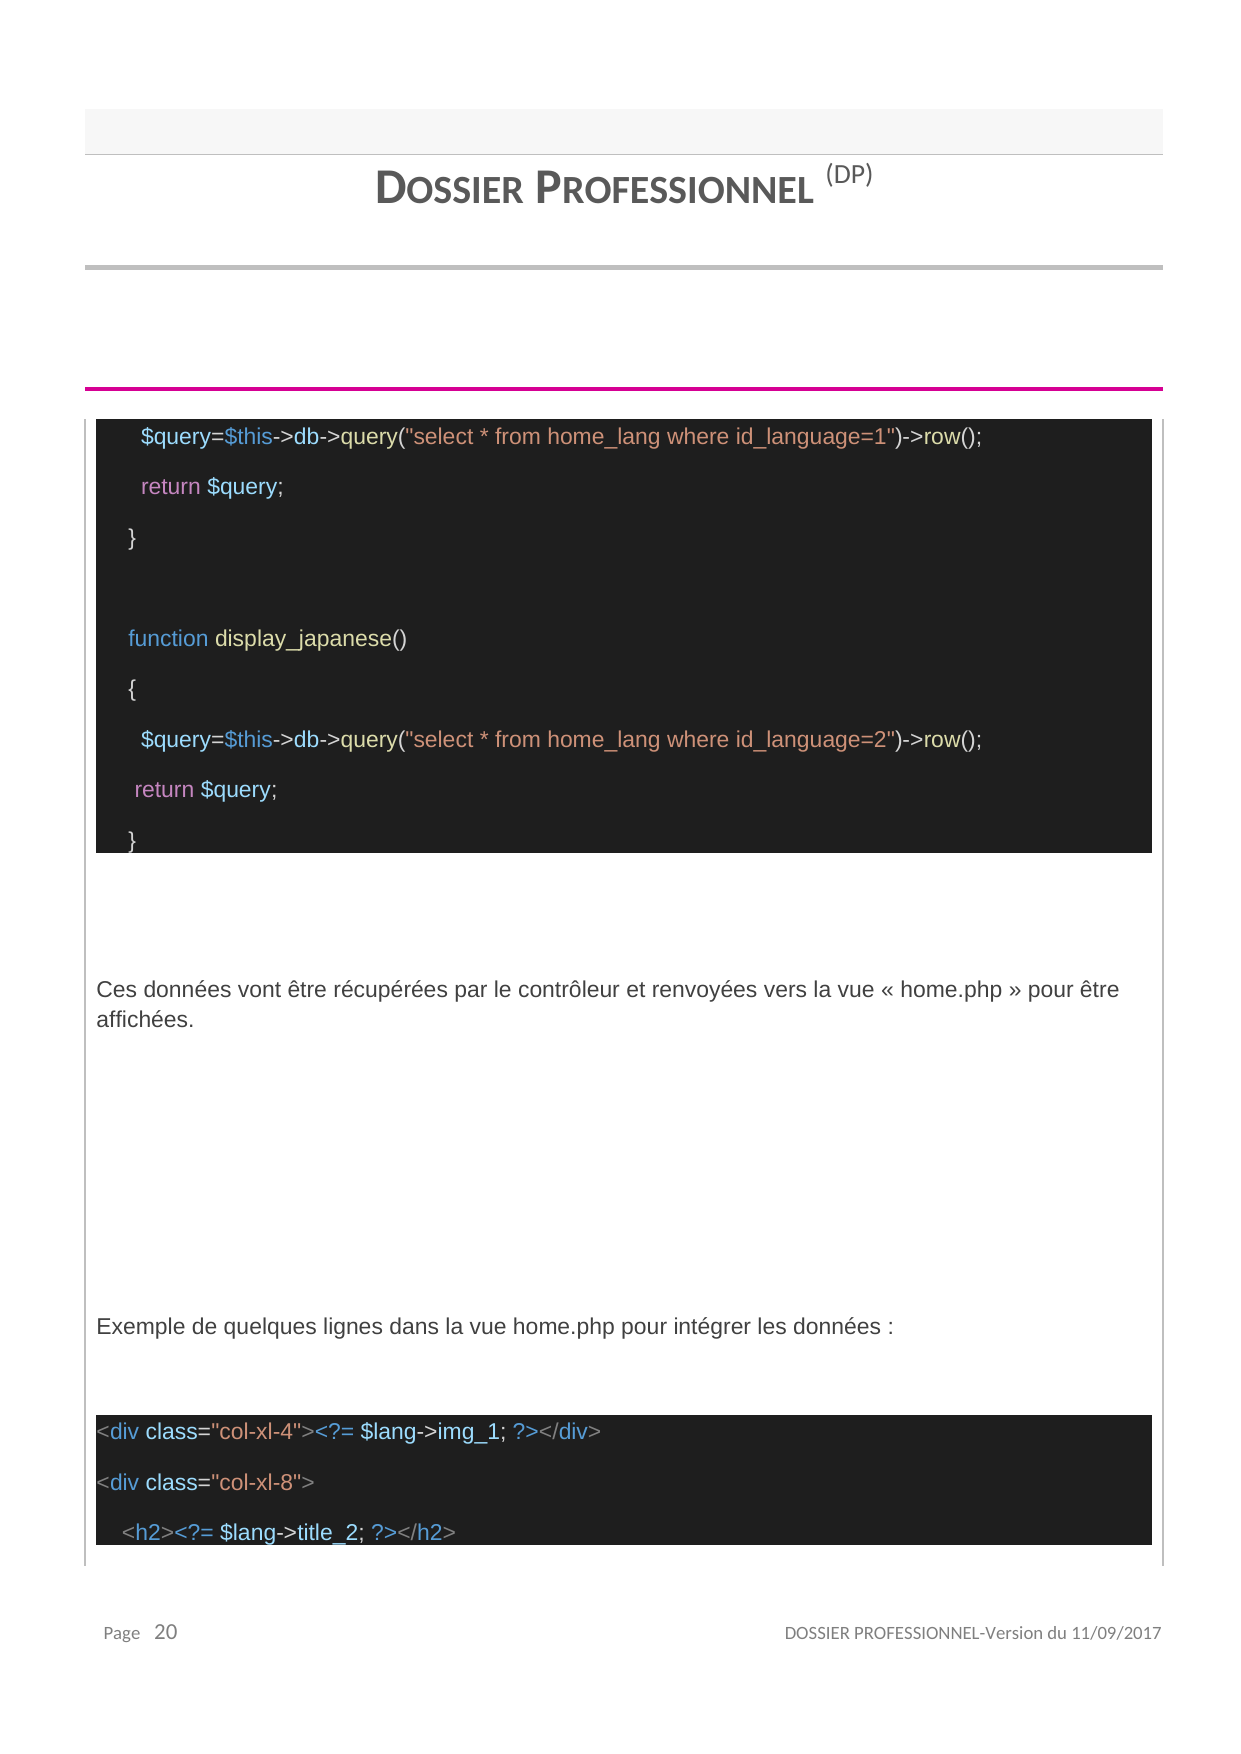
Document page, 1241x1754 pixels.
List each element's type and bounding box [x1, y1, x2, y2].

table_cell [86, 419, 1162, 1566]
